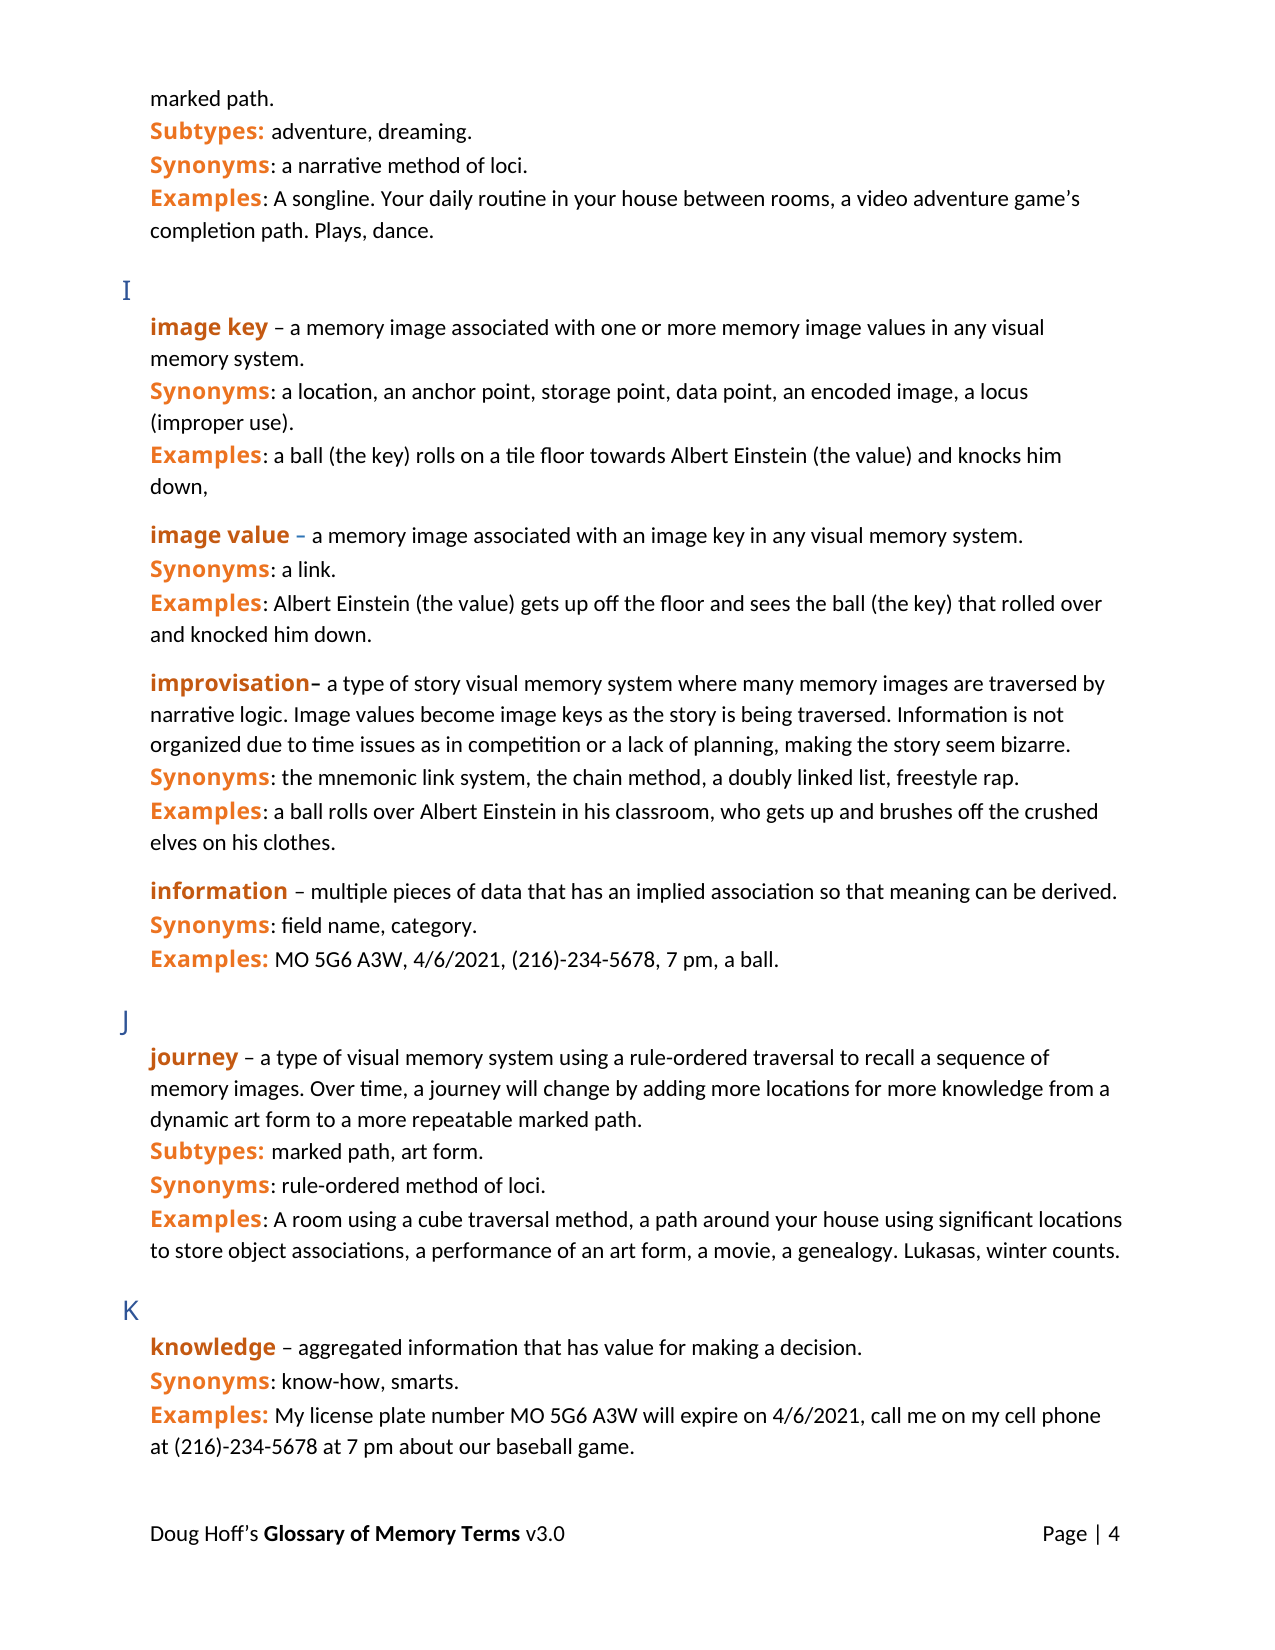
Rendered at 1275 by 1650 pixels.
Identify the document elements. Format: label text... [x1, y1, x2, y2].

text image value – a memory image associated with an image key in any visual memory system. Synonyms: a link. Examples: Albert Einstein (the value) gets up off the floor and sees the ball (the key) that rolled over and knocked him down. [150, 519, 1125, 648]
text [150, 84, 1125, 244]
text improvisation– a type of story visual memory system where many memory images are traversed by narrative logic. Image values become image keys as the story is being traversed. Information is not organized due to time issues as in competition or a lack of planning, making the story seem bizarre. Synonyms: the mnemonic link system, the chain method, a doubly linked list, freestyle rap. Examples: a ball rolls over Albert Einstein in his classroom, who gets up and brushes off the crushed elves on his clothes. [150, 667, 1125, 856]
text journey – a type of visual memory system using a rule-ordered traversal to recall a sequence of memory images. Over time, a journey will change by adding more locations for more knowledge from a dynamic art form to a more repeatable marked path. Subtypes: marked path, art form. Synonyms: rule-ordered method of loci. Examples: A room using a cube traversal method, a path around your house using significant locations to store object associations, a performance of an art form, a movie, a genealogy. Lukasas, winter counts. [150, 1041, 1125, 1264]
text image key – a memory image associated with one or more memory image values in any visual memory system. Synonyms: a location, an anchor point, storage point, data point, an encoded image, a locus (improper use). Examples: a ball (the key) rolls on a tile floor towards Albert Einstein (the value) and knocks him down, [150, 311, 1125, 500]
text information – multiple pieces of data that has an implied association so that meaning can be derived. Synonyms: field name, category. Examples: MO 5G6 A3W, 4/6/2021, (216)-234-5678, 7 pm, a ball. [150, 875, 1125, 974]
subtitle J [122, 1001, 1125, 1038]
subtitle I [122, 271, 1125, 308]
subtitle K [122, 1291, 1125, 1328]
text knowledge – aggregated information that has value for making a decision. Synonyms: know-how, smarts. Examples: My license plate number MO 5G6 A3W will expire on 4/6/2021, call me on my cell phone at (216)-234-5678 at 7 pm about our baseball game. [150, 1331, 1125, 1460]
